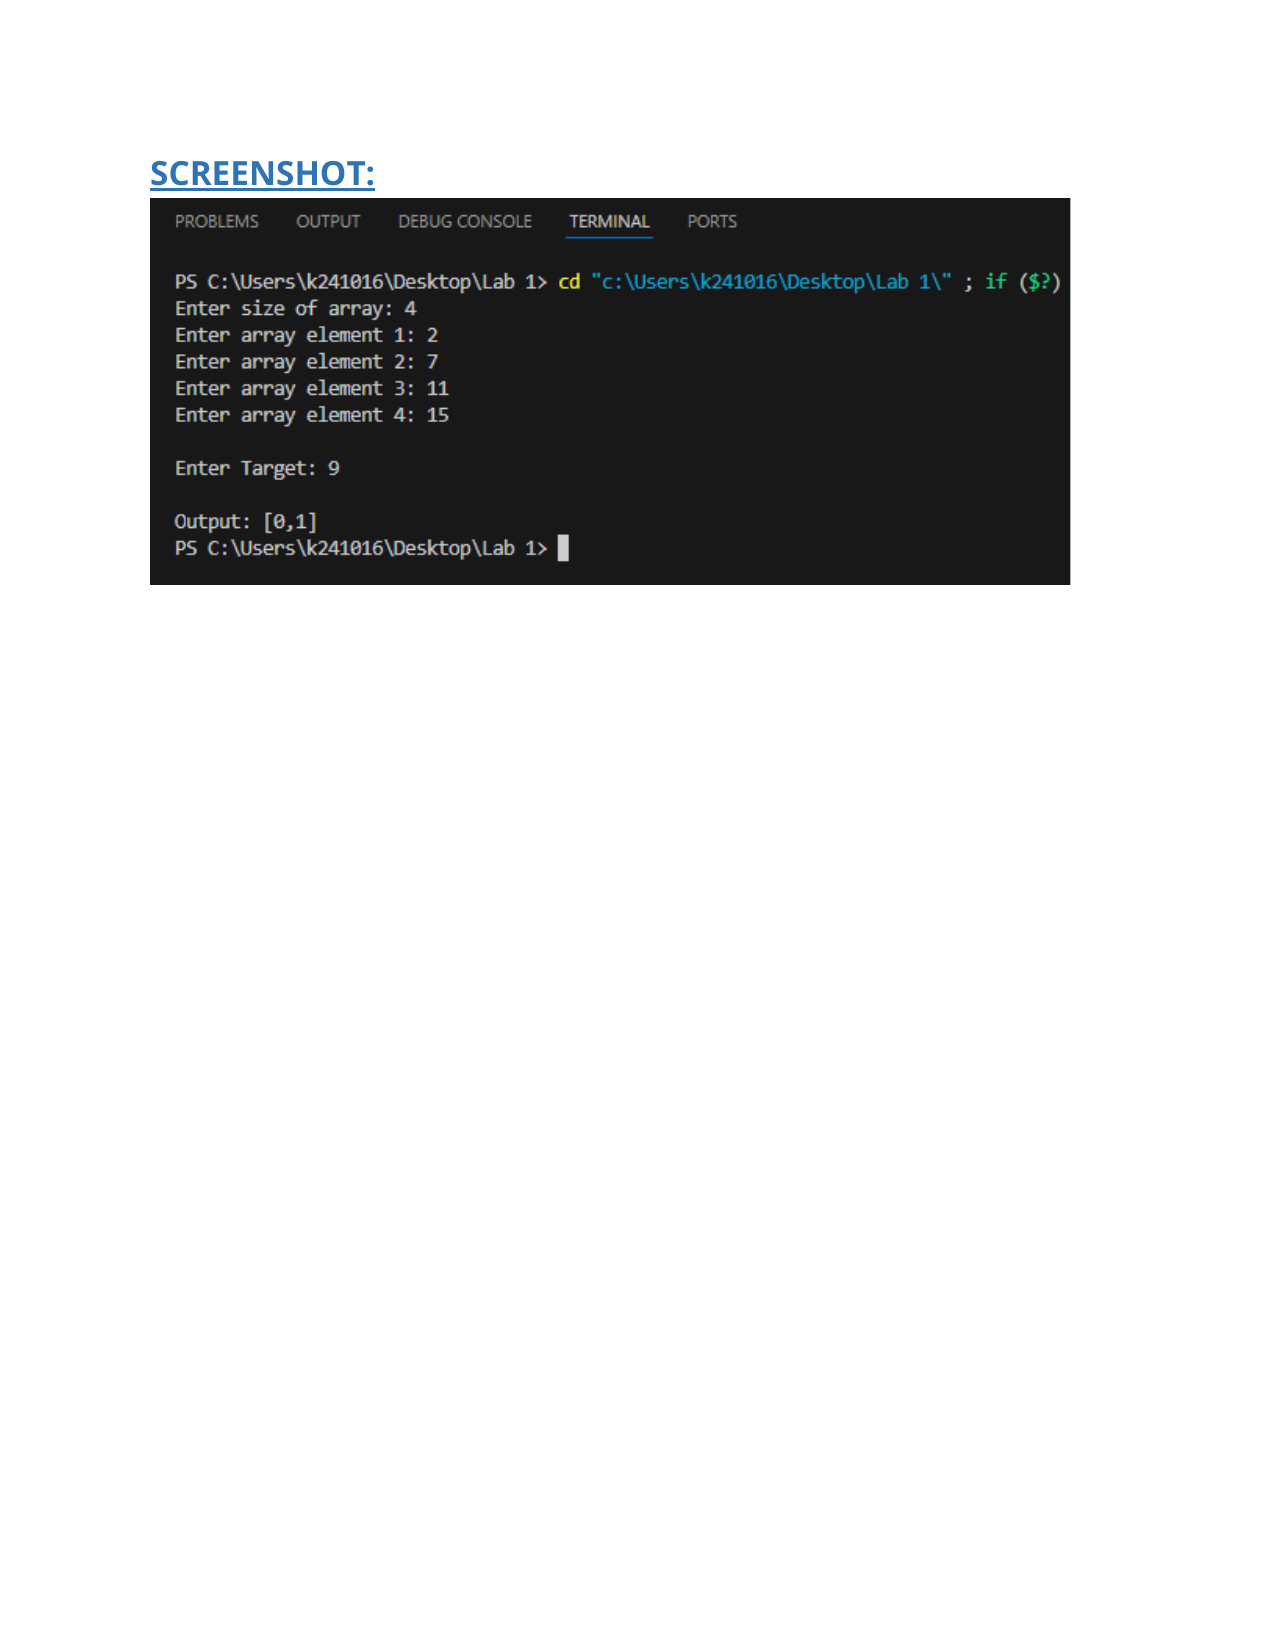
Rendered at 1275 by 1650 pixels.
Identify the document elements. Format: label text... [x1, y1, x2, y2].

subtitle SCREENSHOT: [150, 150, 1125, 195]
picture [150, 198, 1071, 585]
